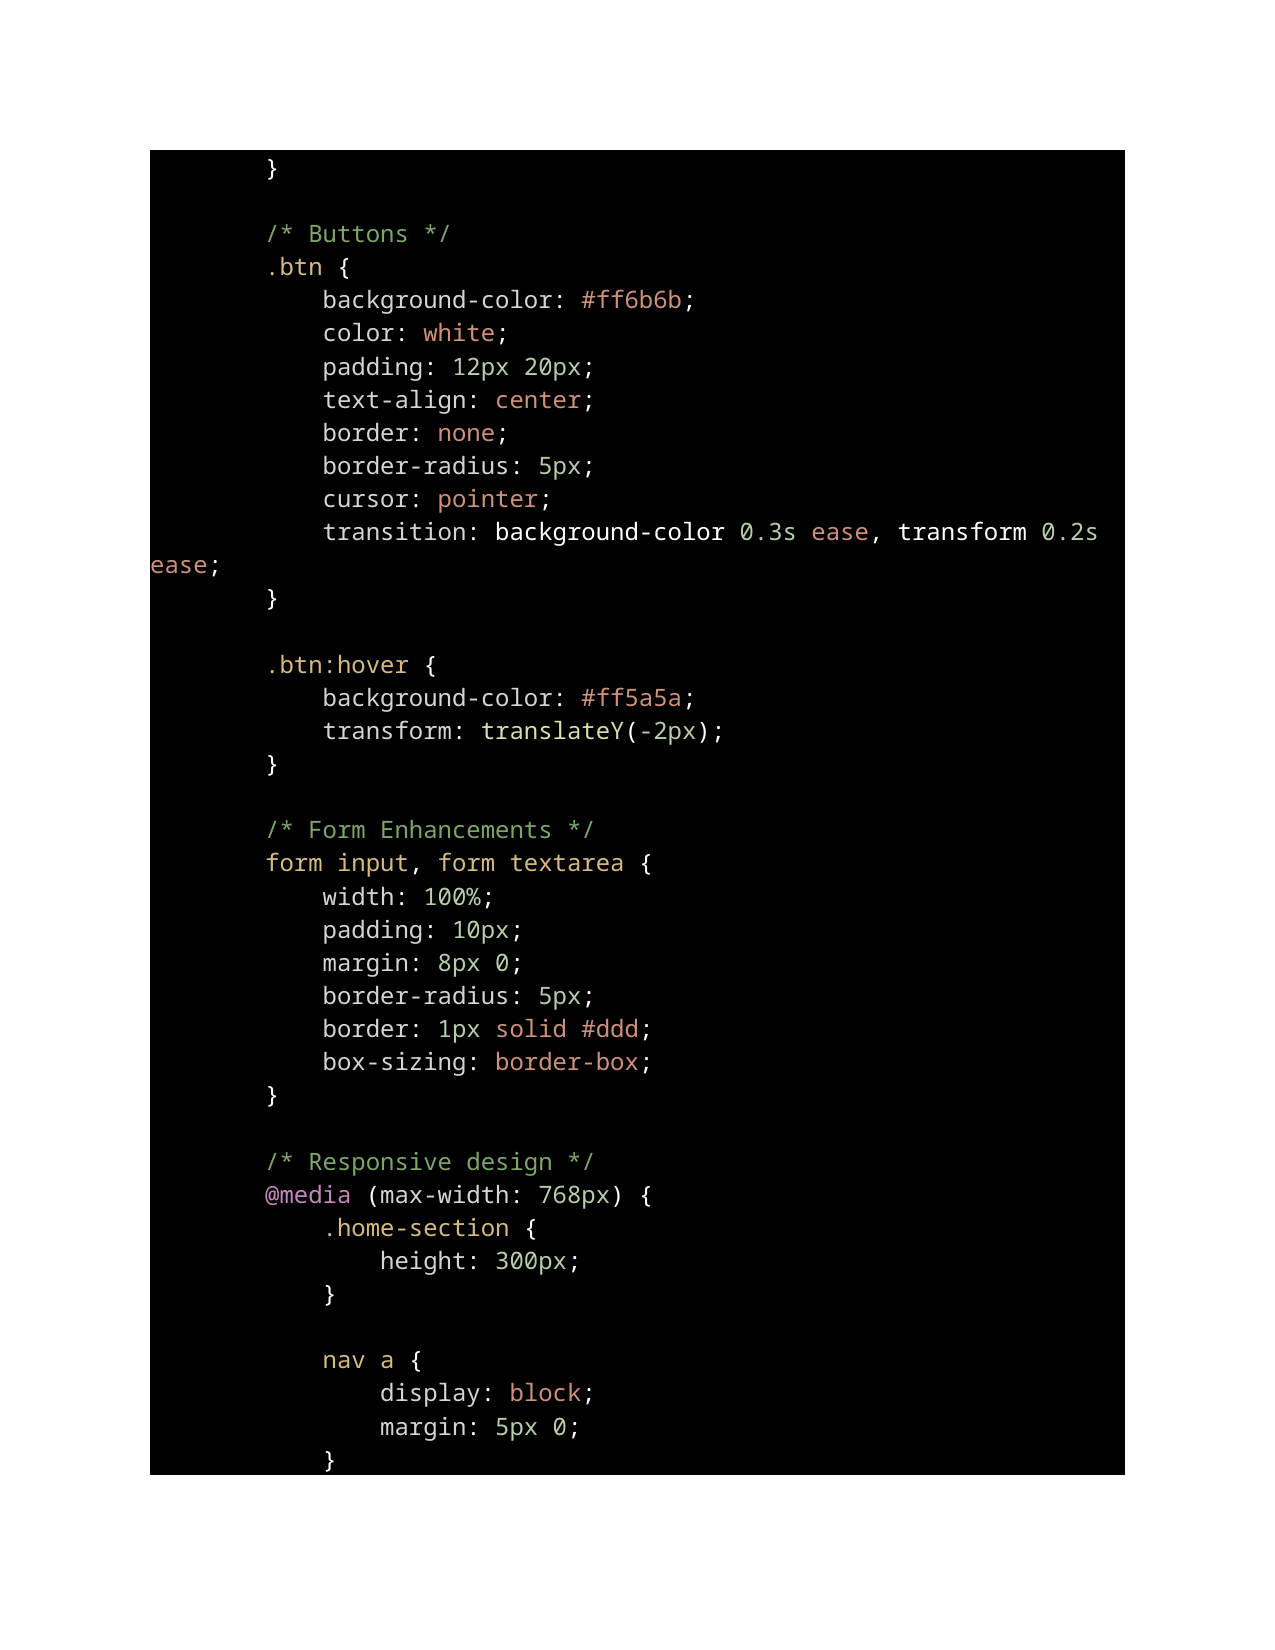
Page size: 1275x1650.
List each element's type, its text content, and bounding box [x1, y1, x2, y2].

text border-radius: 5px; [150, 448, 1125, 481]
text /* Form Enhancements */ [150, 812, 1125, 846]
text display: block; [150, 1376, 1125, 1409]
text padding: 10px; [150, 912, 1125, 945]
text height: 300px; [150, 1243, 1125, 1276]
text /* Buttons */ [150, 216, 1125, 249]
text background-color: #ff5a5a; [150, 680, 1125, 713]
text cursor: pointer; [150, 481, 1125, 514]
text nav a { [150, 1342, 1125, 1376]
text padding: 12px 20px; [150, 349, 1125, 382]
text margin: 8px 0; [150, 945, 1125, 978]
text width: 100%; [150, 879, 1125, 912]
text margin: 5px 0; [150, 1409, 1125, 1442]
text form input, form textarea { [150, 846, 1125, 879]
text } [150, 1442, 1125, 1475]
text } [150, 746, 1125, 779]
text box-sizing: border-box; [150, 1044, 1125, 1077]
text } [150, 150, 1125, 183]
text border: 1px solid #ddd; [150, 1011, 1125, 1044]
text transition: background-color 0.3s ease, transform 0.2s ease; [150, 514, 1125, 581]
text border-radius: 5px; [150, 978, 1125, 1011]
text color: white; [150, 316, 1125, 349]
text } [150, 1276, 1125, 1309]
text .btn { [150, 249, 1125, 282]
text text-align: center; [150, 382, 1125, 415]
text .home-section { [150, 1210, 1125, 1243]
text } [150, 1077, 1125, 1111]
text background-color: #ff6b6b; [150, 282, 1125, 316]
text /* Responsive design */ [150, 1144, 1125, 1177]
text .btn:hover { [150, 647, 1125, 680]
text border: none; [150, 415, 1125, 448]
text transform: translateY(-2px); [150, 713, 1125, 746]
text @media (max-width: 768px) { [150, 1177, 1125, 1210]
text } [150, 581, 1125, 614]
